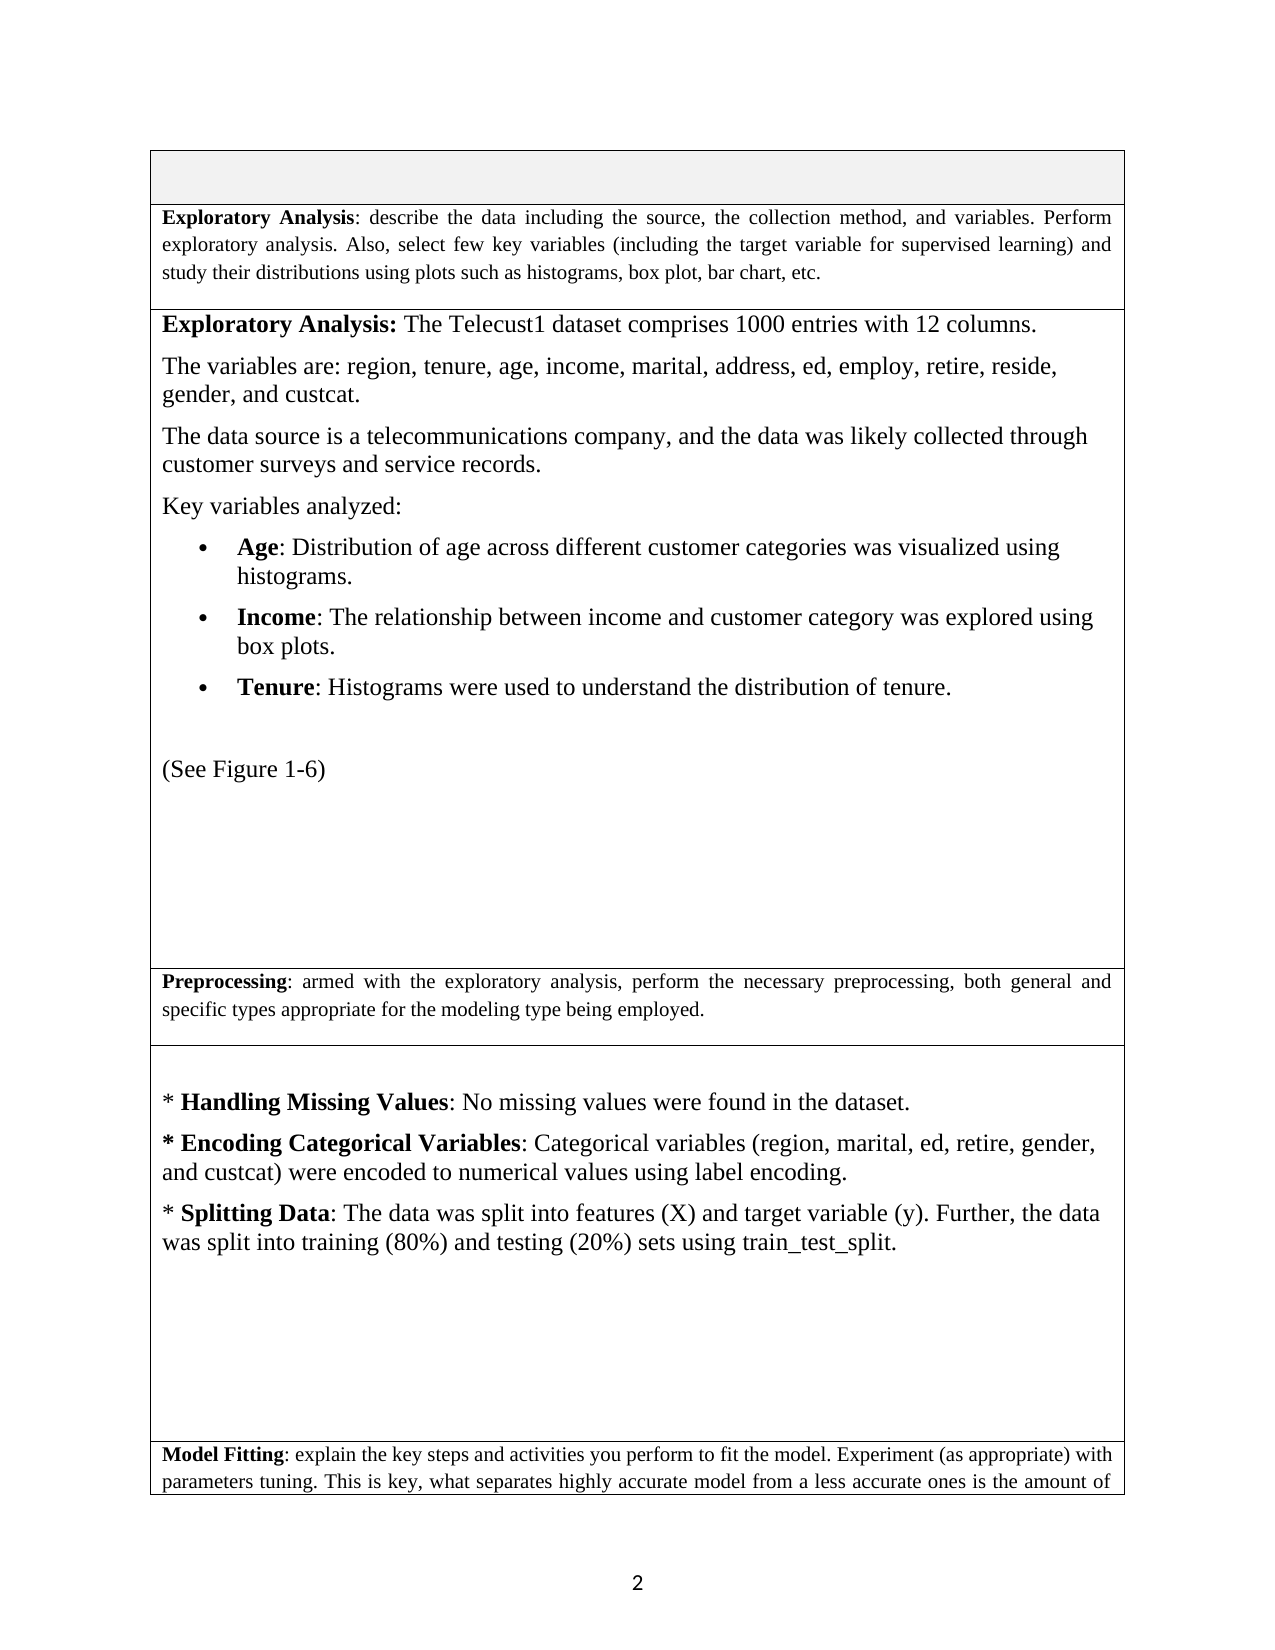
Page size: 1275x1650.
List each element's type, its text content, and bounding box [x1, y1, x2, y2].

table_cell Analysis [151, 151, 1124, 204]
table_cell Exploratory Analysis: describe the data including the source, the collection method, and variables. Perform exploratory analysis. Also, select few key variables (including the target variable for supervised learning) and study their distributions using plots such as histograms, box plot, bar chart, etc. [151, 205, 1124, 308]
table_cell * Handling Missing Values: No missing values were found in the dataset. * Encoding Categorical Variables: Categorical variables (region, marital, ed, retire, gender, and custcat) were encoded to numerical values using label encoding. * Splitting Data: The data was split into features (X) and target variable (y). Further, the data was split into training (80%) and testing (20%) sets using train_test_split. [151, 1046, 1124, 1441]
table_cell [151, 1442, 1124, 1493]
table_cell Preprocessing: armed with the exploratory analysis, perform the necessary preprocessing, both general and specific types appropriate for the modeling type being employed. [151, 969, 1124, 1045]
table_cell Exploratory Analysis: The Telecust1 dataset comprises 1000 entries with 12 columns. The variables are: region, tenure, age, income, marital, address, ed, employ, retire, reside, gender, and custcat. The data source is a telecommunications company, and the data was likely collected through customer surveys and service records. Key variables analyzed: Age: Distribution of age across different customer categories was visualized using histograms. Income: The relationship between income and customer category was explored using box plots. Tenure: Histograms were used to understand the distribution of tenure. (See Figure 1-6) [151, 310, 1124, 968]
